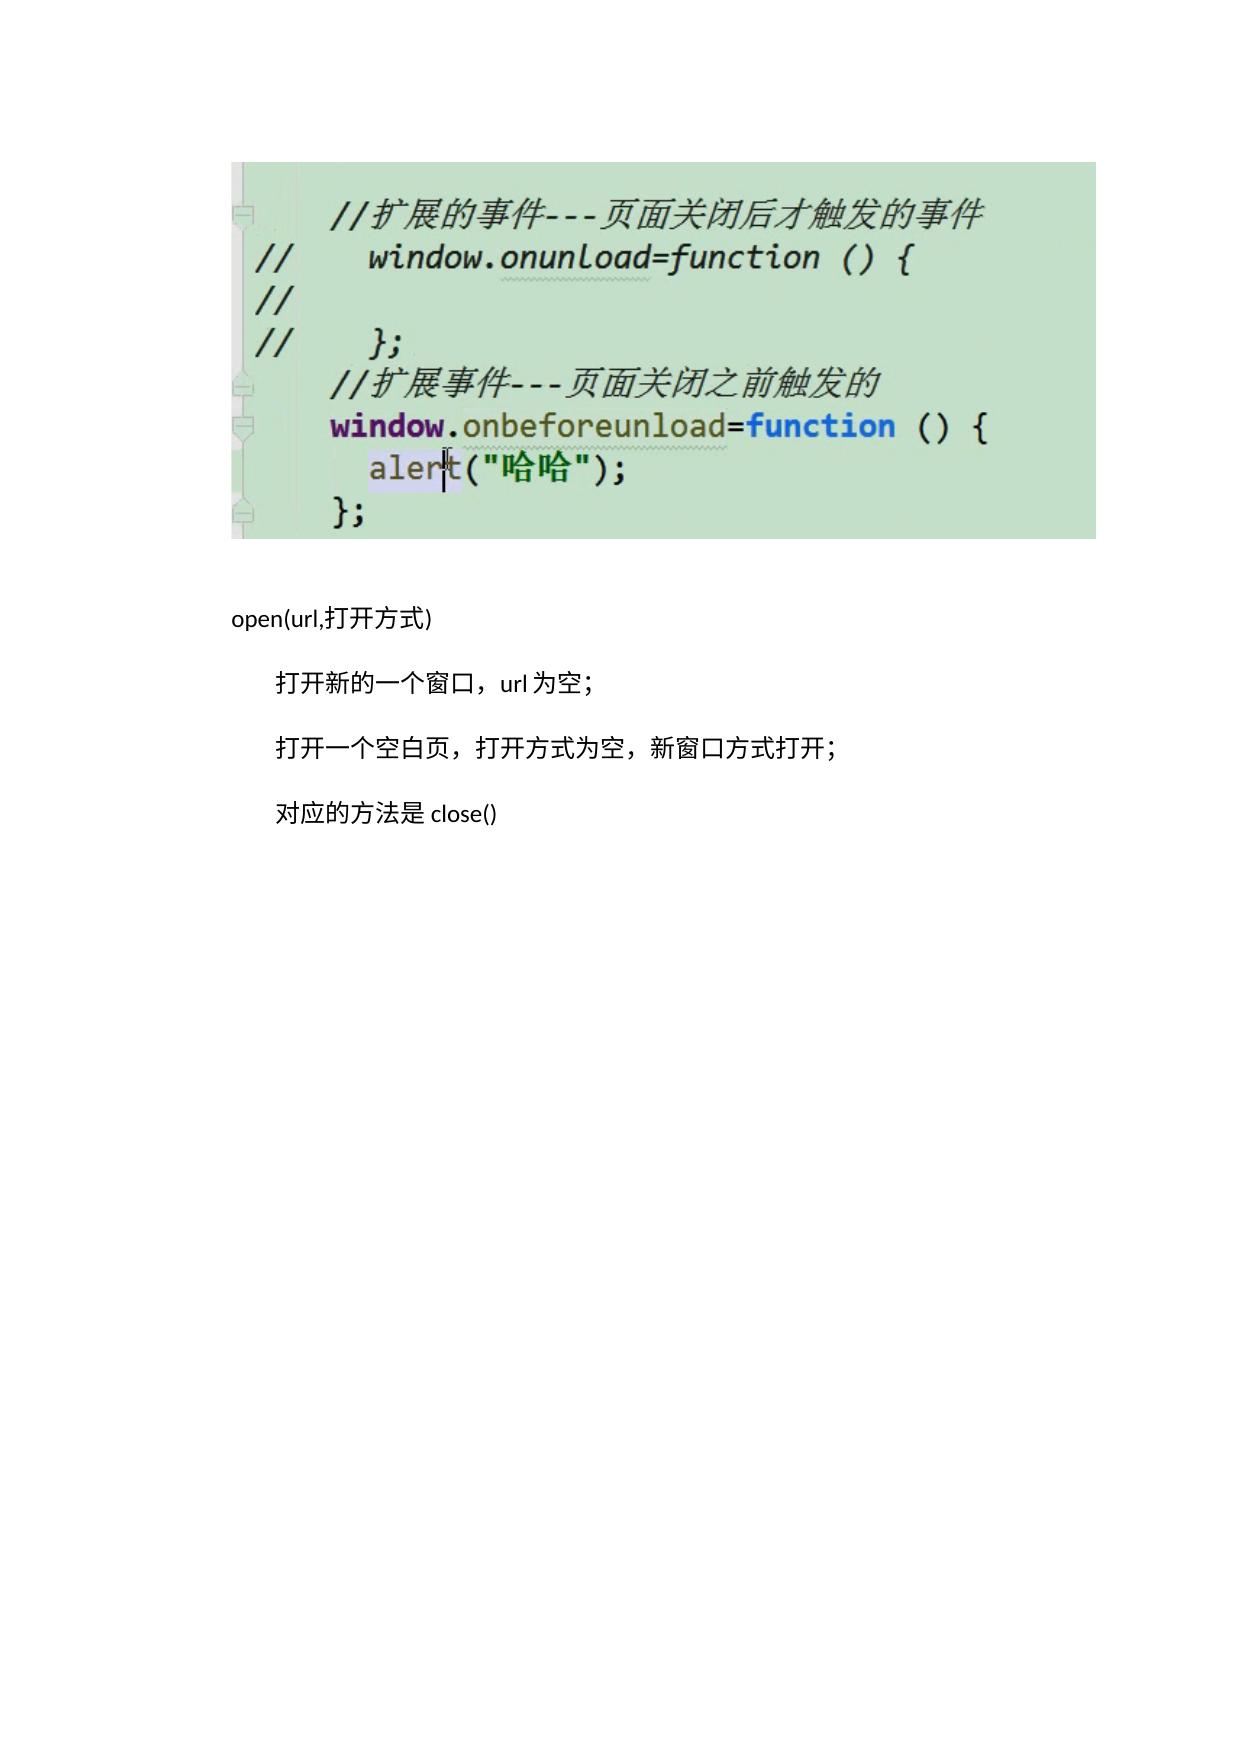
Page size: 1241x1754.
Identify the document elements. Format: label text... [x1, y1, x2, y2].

text 打开新的一个窗口，url为空； [231, 649, 1053, 714]
picture [231, 162, 1096, 539]
text open(url,打开方式) [231, 584, 1053, 649]
text 打开一个空白页，打开方式为空，新窗口方式打开； [231, 714, 1053, 779]
text 对应的方法是 close() [231, 779, 1053, 844]
